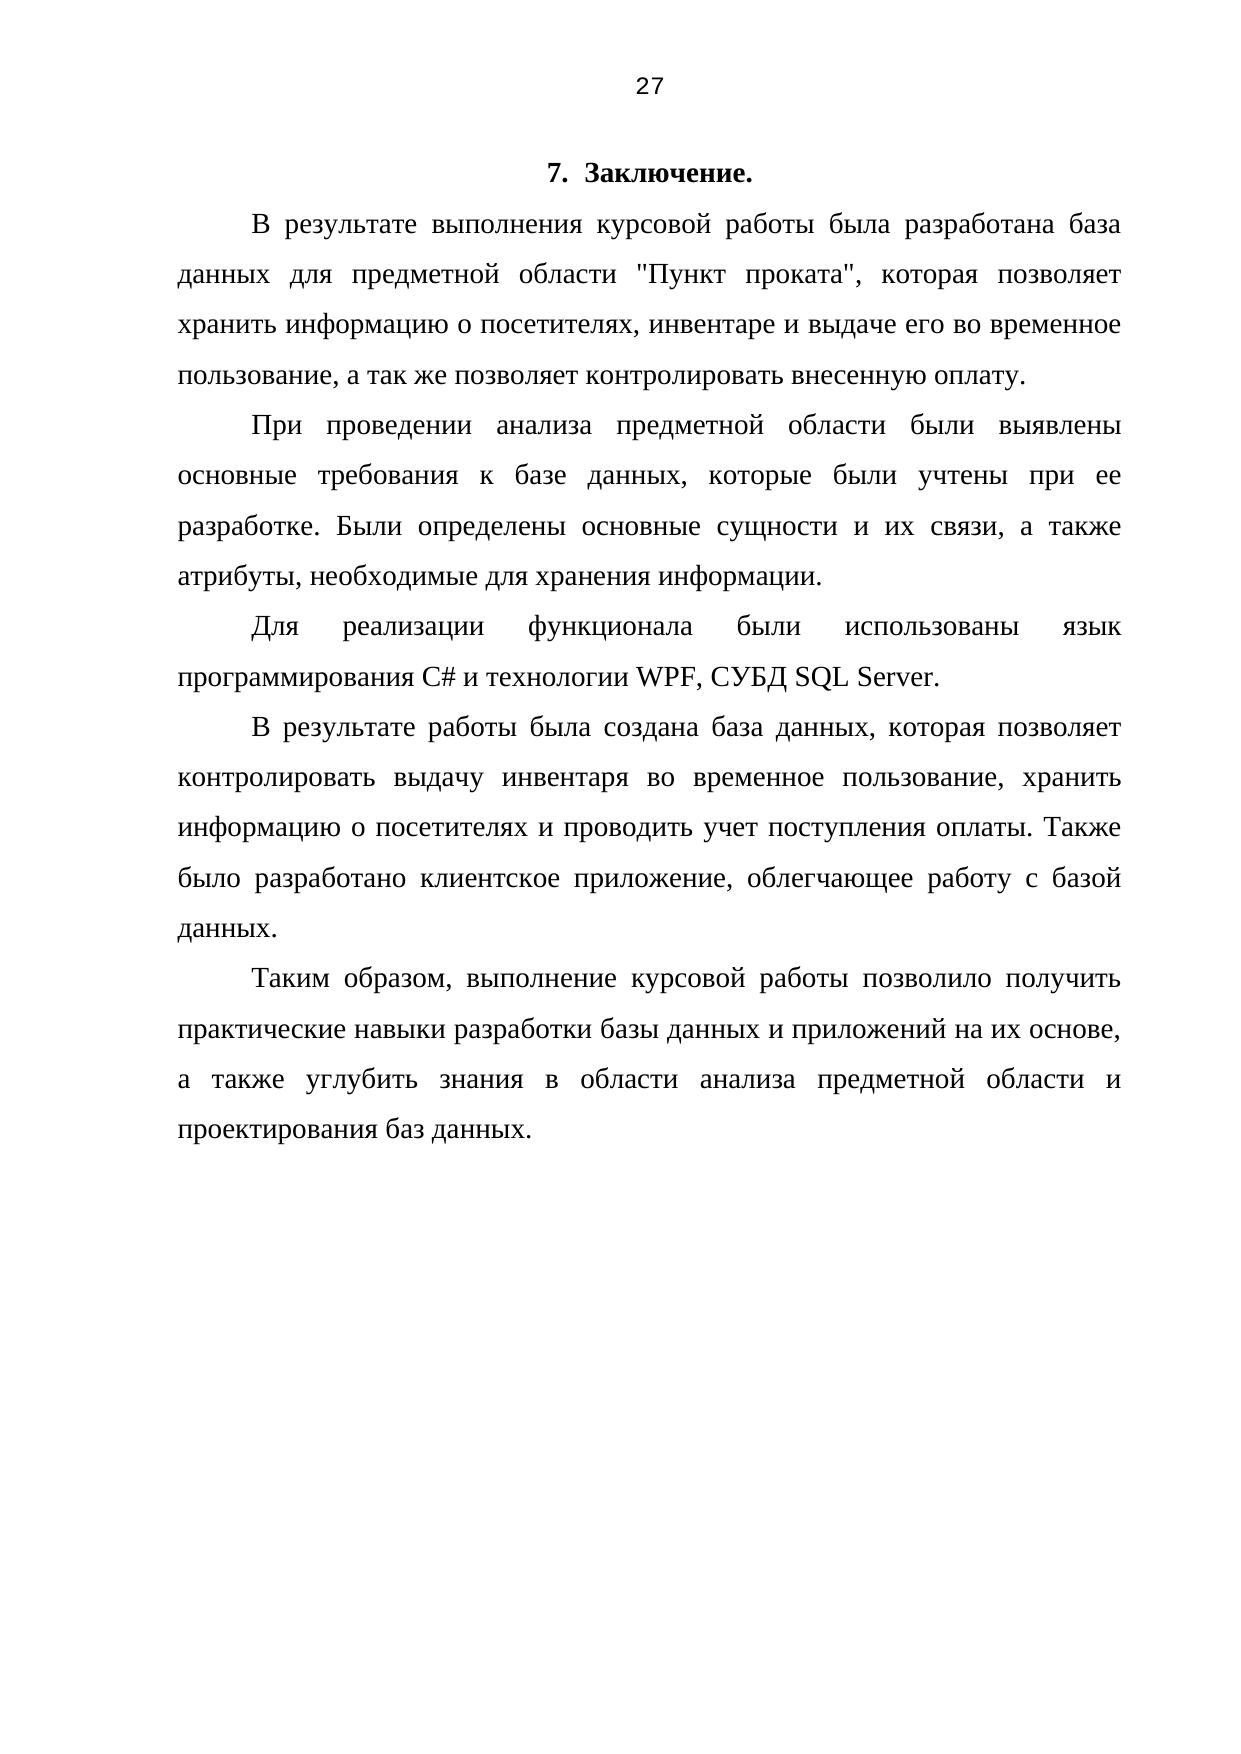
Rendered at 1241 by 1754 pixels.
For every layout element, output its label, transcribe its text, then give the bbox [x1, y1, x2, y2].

text Таким образом, выполнение курсовой работы позволило получить практические навыки разработки базы данных и приложений на их основе, а также углубить знания в области анализа предметной области и проектирования баз данных. [177, 961, 1122, 1145]
text В результате выполнения курсовой работы была разработана база данных для предметной области "Пункт проката", которая позволяет хранить информацию о посетителях, инвентаре и выдаче его во временное пользование, а так же позволяет контролировать внесенную оплату. [177, 206, 1122, 390]
subtitle Заключение. [177, 156, 1122, 189]
text Для реализации функционала были использованы язык программирования C# и технологии WPF, СУБД SQL Server. [177, 608, 1122, 692]
text В результате работы была создана база данных, которая позволяет контролировать выдачу инвентаря во временное пользование, хранить информацию о посетителях и проводить учет поступления оплаты. Также было разработано клиентское приложение, облегчающее работу с базой данных. [177, 709, 1122, 944]
text При проведении анализа предметной области были выявлены основные требования к базе данных, которые были учтены при ее разработке. Были определены основные сущности и их связи, а также атрибуты, необходимые для хранения информации. [177, 407, 1122, 592]
